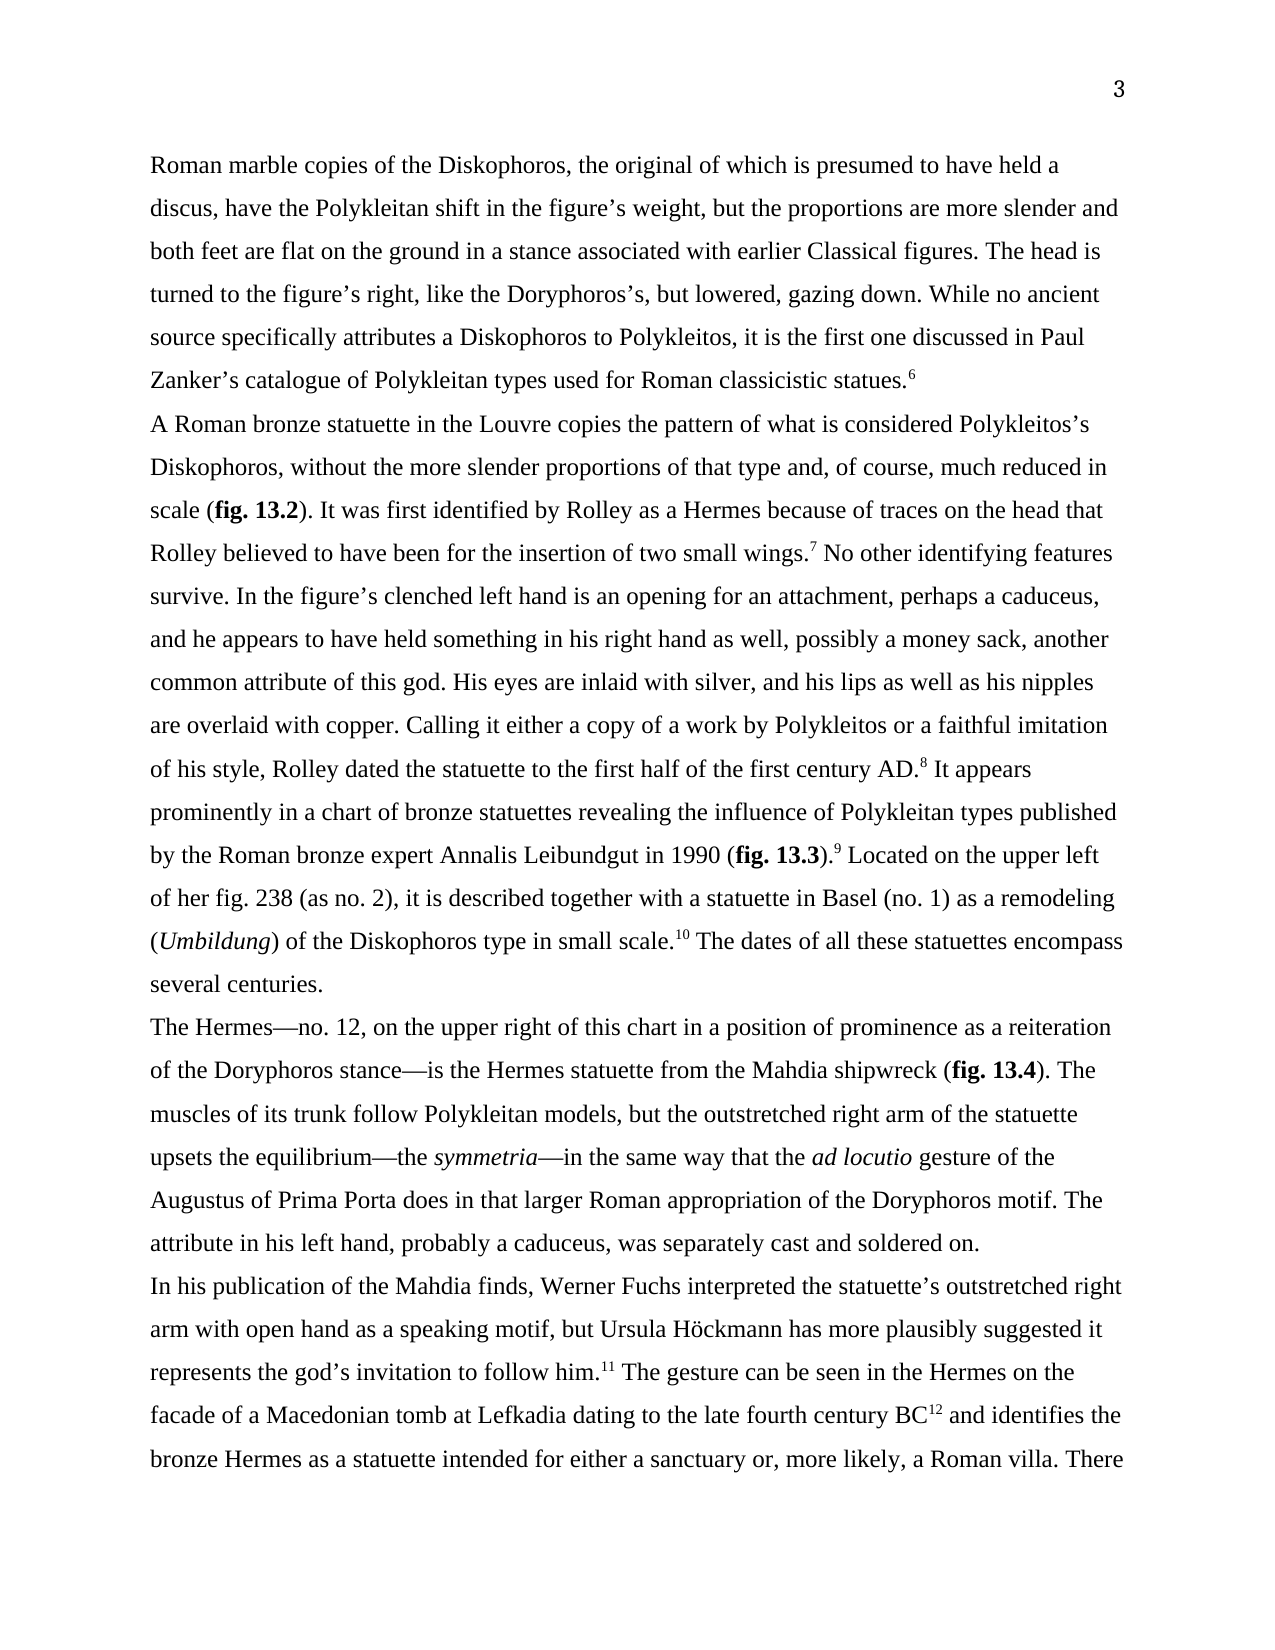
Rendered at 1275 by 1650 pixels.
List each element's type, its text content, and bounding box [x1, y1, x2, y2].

text A Roman bronze statuette in the Louvre copies the pattern of what is considered Polykleitos’s Diskophoros, without the more slender proportions of that type and, of course, much reduced in scale (fig. 13.2). It was first identified by Rolley as a Hermes because of traces on the head that Rolley believed to have been for the insertion of two small wings. No other identifying features survive. In the figure’s clenched left hand is an opening for an attachment, perhaps a caduceus, and he appears to have held something in his right hand as well, possibly a money sack, another common attribute of this god. His eyes are inlaid with silver, and his lips as well as his nipples are overlaid with copper. Calling it either a copy of a work by Polykleitos or a faithful imitation of his style, Rolley dated the statuette to the first half of the first century AD. It appears prominently in a chart of bronze statuettes revealing the influence of Polykleitan types published by the Roman bronze expert Annalis Leibundgut in 1990 (fig. 13.3). Located on the upper left of her fig. 238 (as no. 2), it is described together with a statuette in Basel (no. 1) as a remodeling (Umbildung) of the Diskophoros type in small scale. The dates of all these statuettes encompass several centuries. [150, 409, 1125, 998]
text Roman marble copies of the Diskophoros, the original of which is presumed to have held a discus, have the Polykleitan shift in the figure’s weight, but the proportions are more slender and both feet are flat on the ground in a stance associated with earlier Classical figures. The head is turned to the figure’s right, like the Doryphoros’s, but lowered, gazing down. While no ancient source specifically attributes a Diskophoros to Polykleitos, it is the first one discussed in Paul Zanker’s catalogue of Polykleitan types used for Roman classicistic statues. [150, 150, 1125, 394]
text The Hermes—no. 12, on the upper right of this chart in a position of prominence as a reiteration of the Doryphoros stance—is the Hermes statuette from the Mahdia shipwreck (fig. 13.4). The muscles of its trunk follow Polykleitan models, but the outstretched right arm of the statuette upsets the equilibrium—the symmetria—in the same way that the ad locutio gesture of the Augustus of Prima Porta does in that larger Roman appropriation of the Doryphoros motif. The attribute in his left hand, probably a caduceus, was separately cast and soldered on. [150, 1012, 1125, 1257]
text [150, 1271, 1125, 1472]
